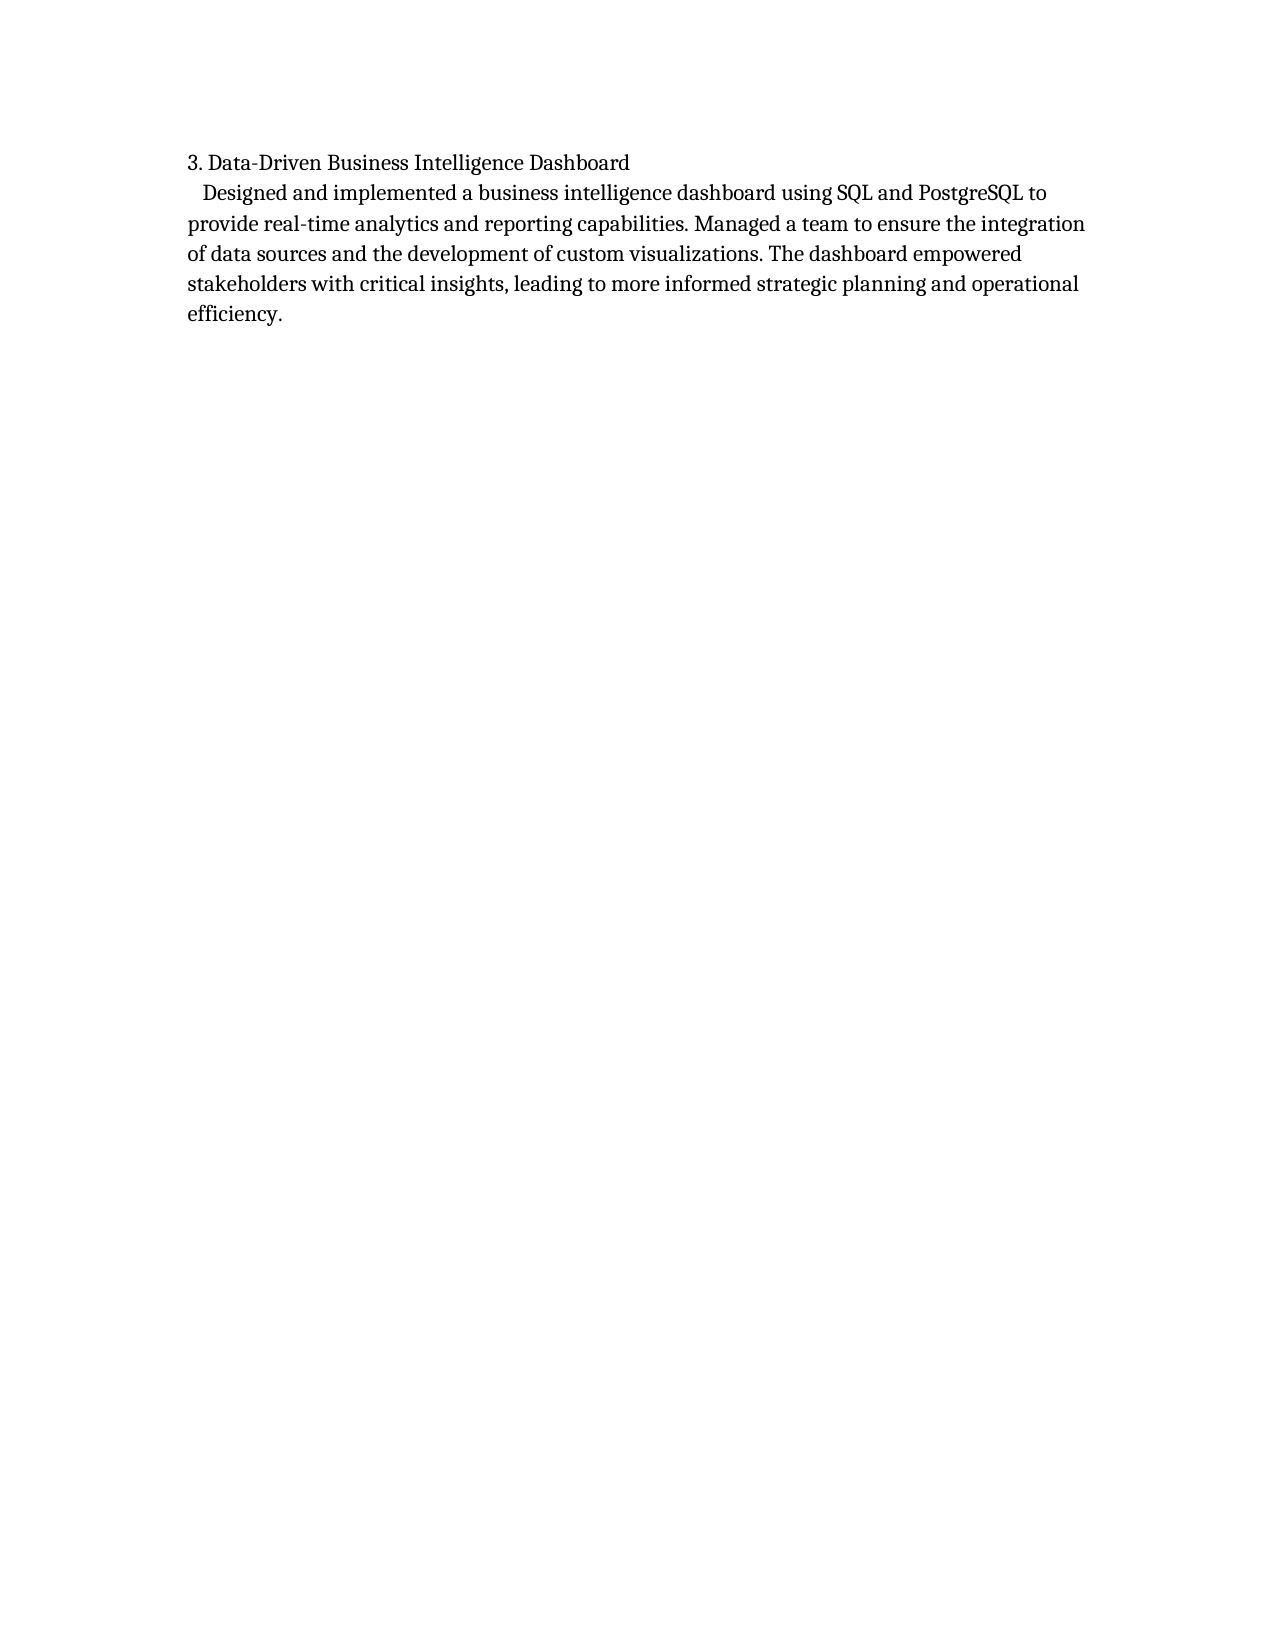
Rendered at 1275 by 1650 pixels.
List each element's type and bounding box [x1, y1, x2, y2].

text [187, 150, 1087, 327]
